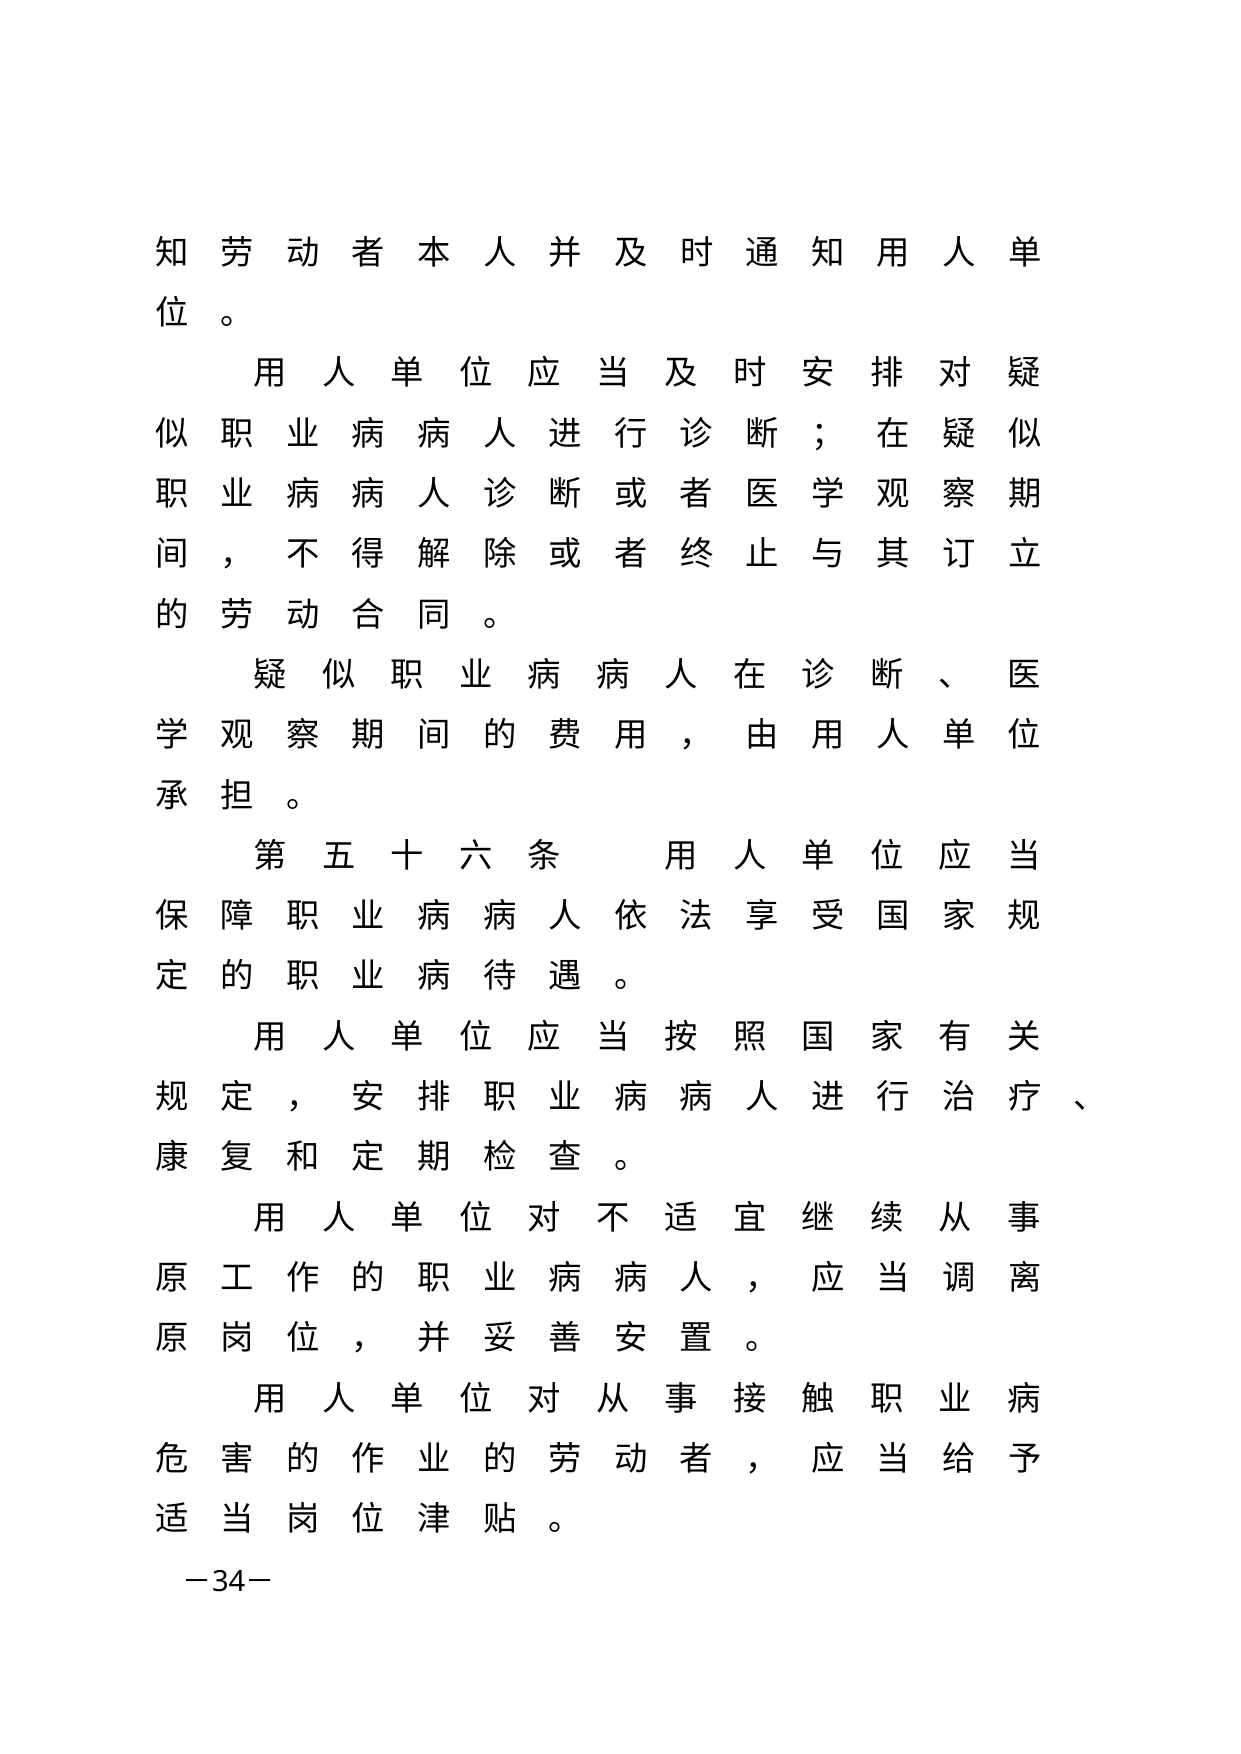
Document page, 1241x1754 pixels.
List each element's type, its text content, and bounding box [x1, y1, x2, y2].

text 第五十五条 医疗卫生机构发现疑似职业病病人时，应当告知劳动者本人并及时通知用人单位。 [155, 219, 1073, 340]
text 第五十六条 用人单位应当保障职业病病人依法享受国家规定的职业病待遇。 [155, 823, 1073, 1003]
text 用人单位应当及时安排对疑似职业病病人进行诊断；在疑似职业病病人诊断或者医学观察期间，不得解除或者终止与其订立的劳动合同。 [155, 340, 1073, 642]
text 疑似职业病病人在诊断、医学观察期间的费用，由用人单位承担。 [155, 642, 1073, 823]
text 用人单位对从事接触职业病危害的作业的劳动者，应当给予适当岗位津贴。 [155, 1365, 1073, 1546]
text 用人单位对不适宜继续从事原工作的职业病病人，应当调离原岗位，并妥善安置。 [155, 1184, 1073, 1365]
text 用人单位应当按照国家有关规定，安排职业病病人进行治疗、康复和定期检查。 [155, 1003, 1073, 1184]
